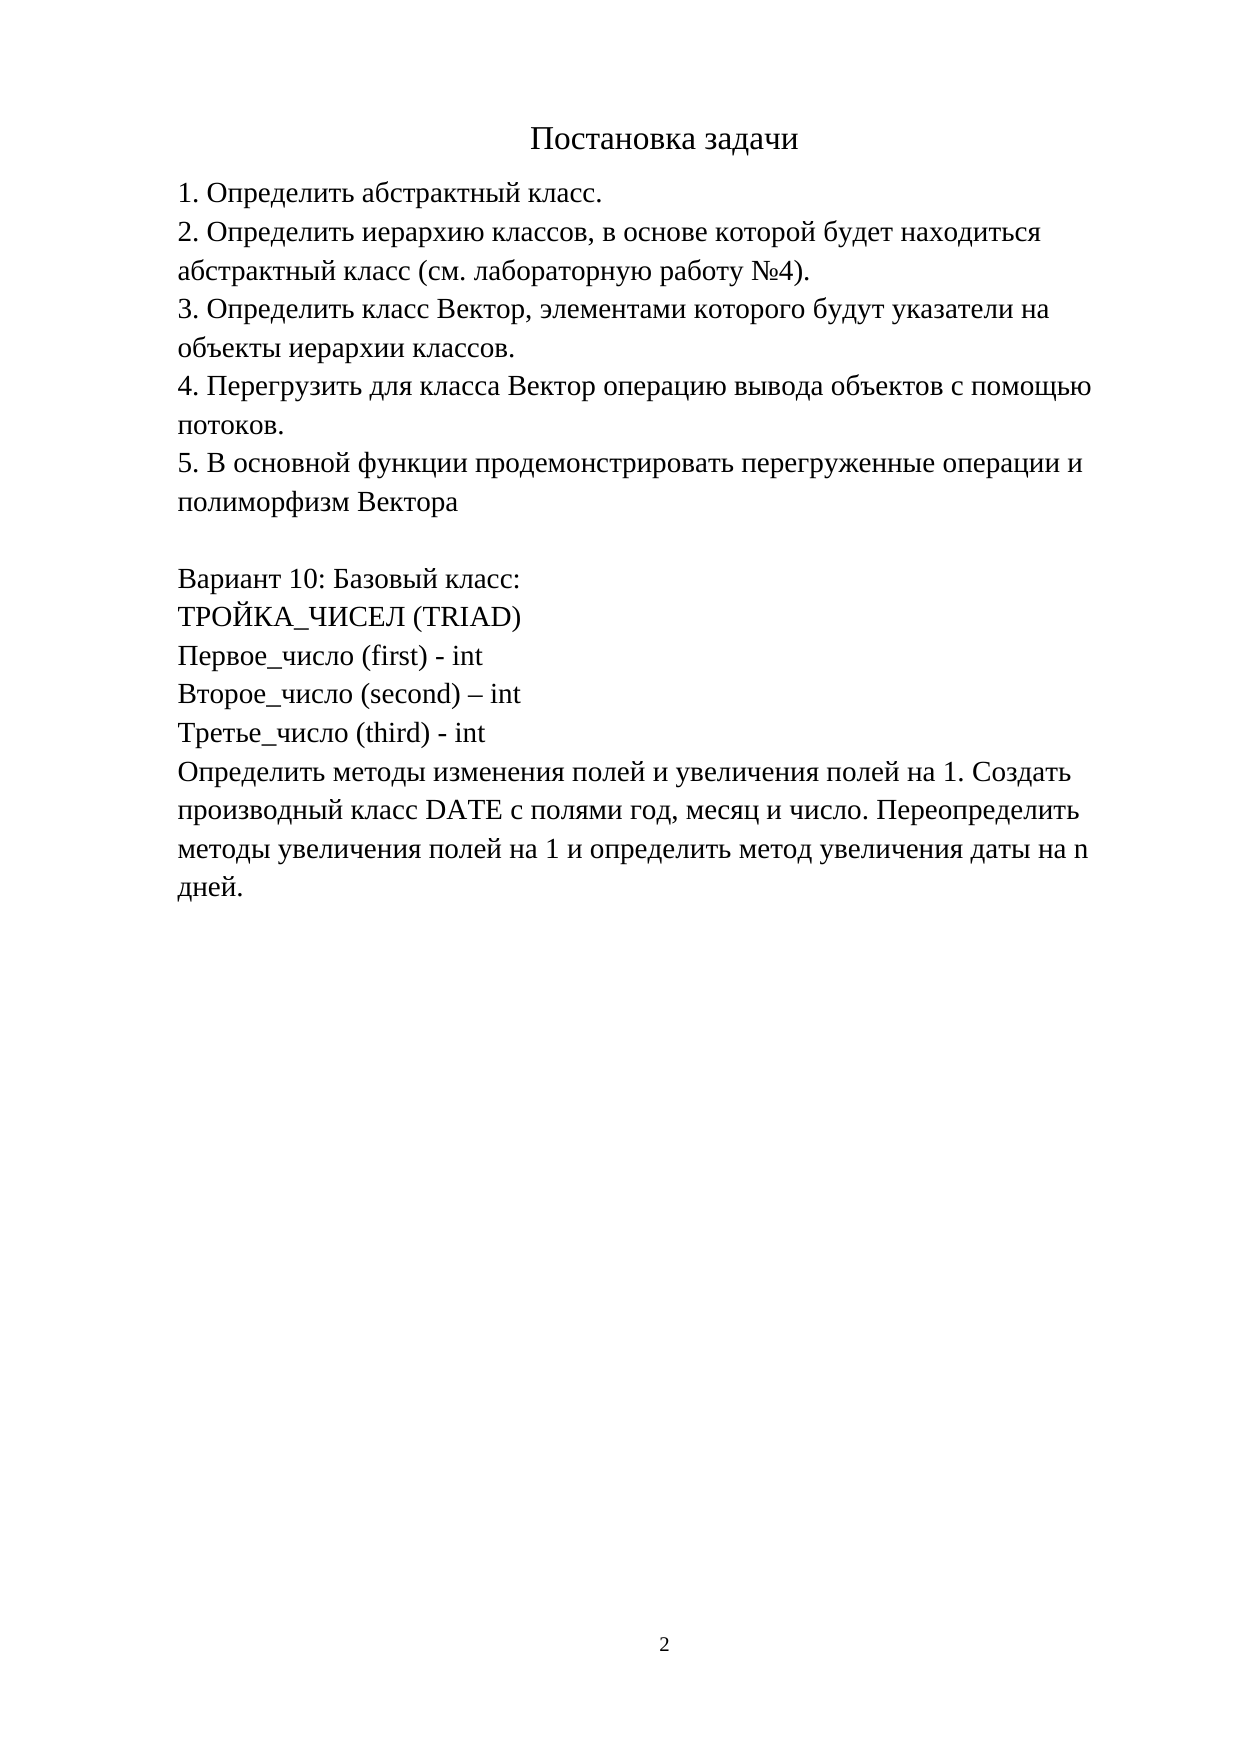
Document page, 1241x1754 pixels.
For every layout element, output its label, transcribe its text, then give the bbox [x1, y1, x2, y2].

text 2. Определить иерархию классов, в основе которой будет находиться абстрактный класс (см. лабораторную работу №4). [177, 214, 1152, 286]
text 3. Определить класс Вектор, элементами которого будут указатели на объекты иерархии классов. [177, 291, 1152, 363]
text ТРОЙКА_ЧИСЕЛ (TRIAD) [177, 599, 1152, 633]
text Второе_число (second) – int [177, 677, 1152, 710]
text Первое_число (first) - int [177, 638, 1152, 672]
text 1. Определить абстрактный класс. [177, 176, 1152, 209]
text полиморфизм Вектора [177, 484, 1152, 517]
text 4. Перегрузить для класса Вектор операцию вывода объектов с помощью потоков. [177, 368, 1152, 440]
text Определить методы изменения полей и увеличения полей на 1. Создать производный класс DATE с полями год, месяц и число. Переопределить [177, 754, 1152, 826]
text Третье_число (third) - int [177, 715, 1152, 749]
text методы увеличения полей на 1 и определить метод увеличения даты на n дней. [177, 831, 1152, 903]
text Постановка задачи [177, 118, 1152, 156]
text Вариант 10: Базовый класс: [177, 561, 1152, 594]
text 5. В основной функции продемонстрировать перегруженные операции и [177, 445, 1152, 479]
